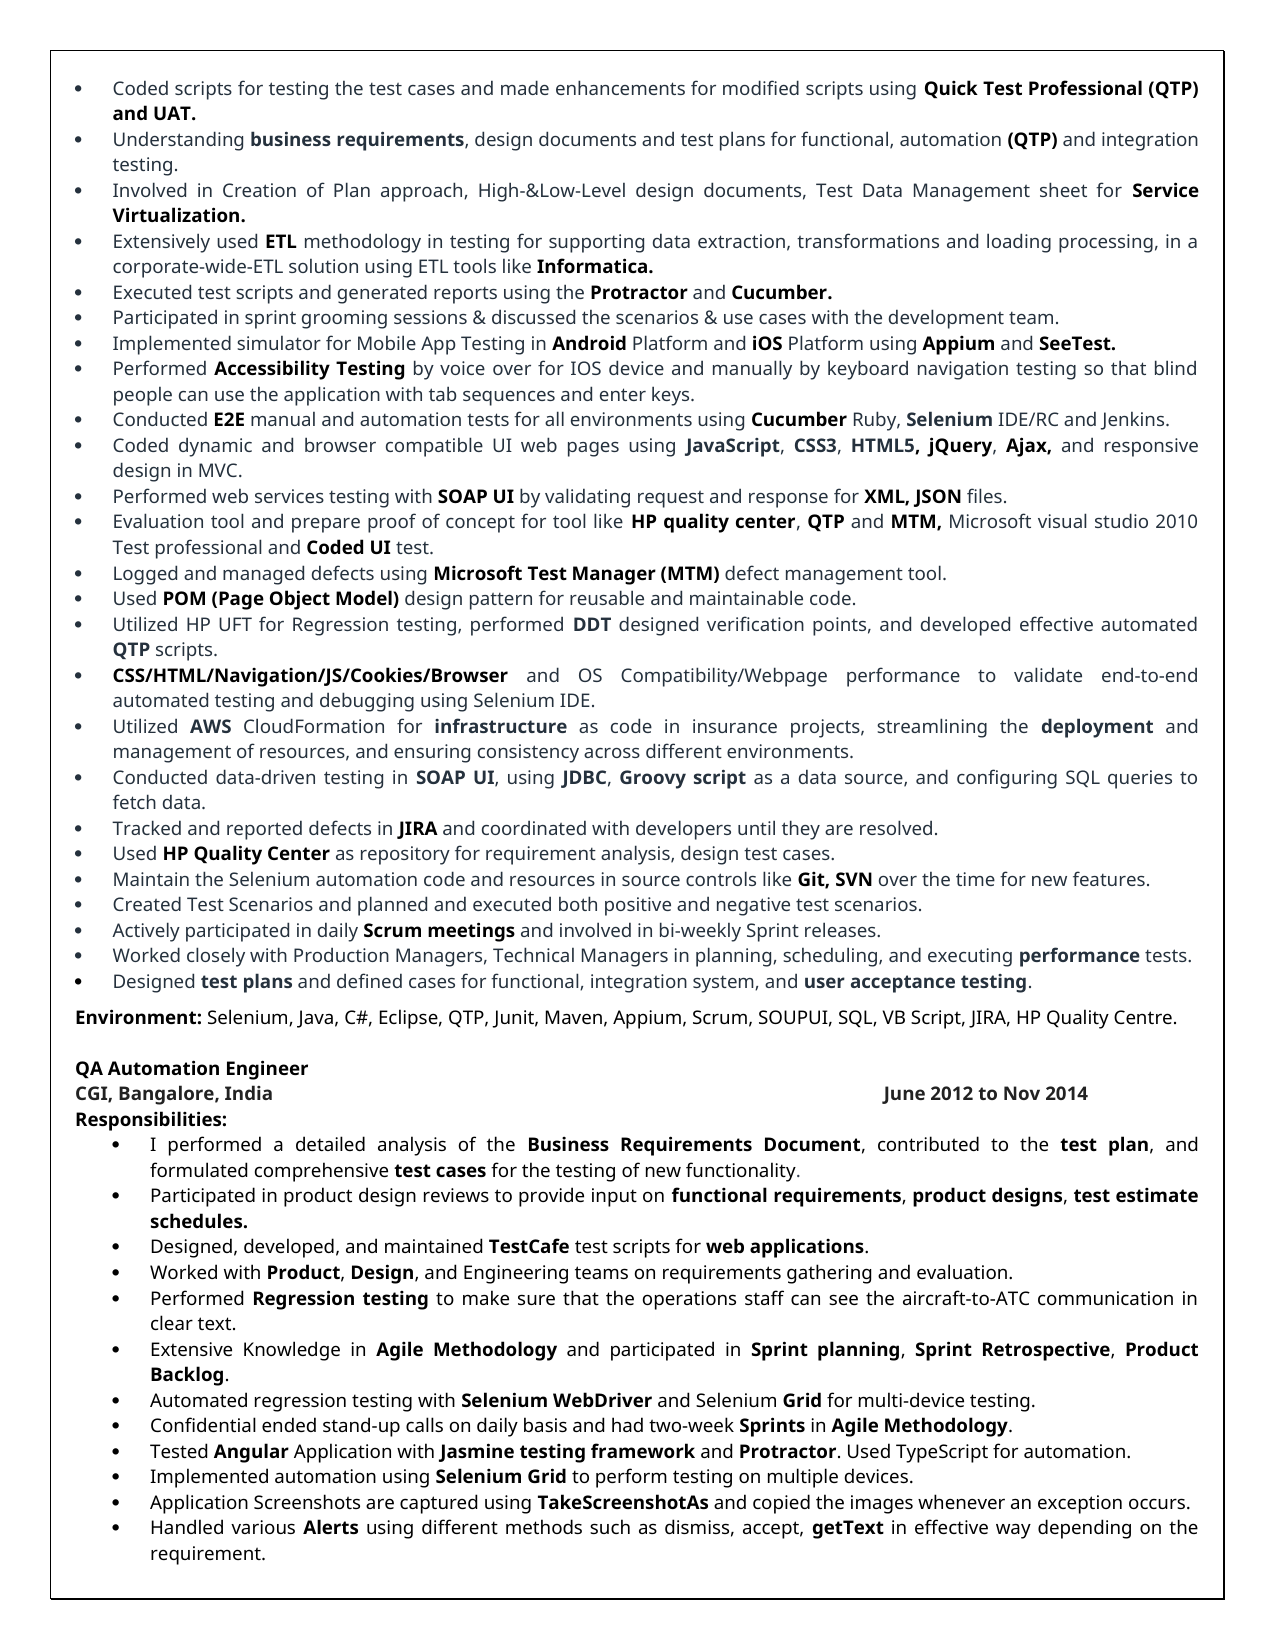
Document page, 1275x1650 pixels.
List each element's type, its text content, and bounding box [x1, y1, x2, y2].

list Worked closely with Production Managers, Technical Managers in planning, scheduling, and executing performance tests. [75, 943, 1199, 968]
list Used HP Quality Center as repository for requirement analysis, design test cases. [75, 841, 1199, 866]
list Performed Regression testing to make sure that the operations staff can see the aircraft-to-ATC communication in clear text. [112, 1285, 1199, 1336]
list CSS/HTML/Navigation/JS/Cookies/Browser and OS Compatibility/Webpage performance to validate end-to-end automated testing and debugging using Selenium IDE. [75, 662, 1199, 713]
text Responsibilities: [75, 1106, 1199, 1132]
list Application Screenshots are captured using TakeScreenshotAs and copied the images whenever an exception occurs. [112, 1489, 1199, 1514]
list Utilized HP UFT for Regression testing, performed DDT designed verification points, and developed effective automated QTP scripts. [75, 611, 1199, 662]
list I performed a detailed analysis of the Business Requirements Document, contributed to the test plan, and formulated comprehensive test cases for the testing of new functionality. [112, 1132, 1199, 1183]
list Understanding business requirements, design documents and test plans for functional, automation (QTP) and integration testing. [75, 126, 1199, 177]
list Used POM (Page Object Model) design pattern for reusable and maintainable code. [75, 585, 1199, 611]
list Created Test Scenarios and planned and executed both positive and negative test scenarios. [75, 892, 1199, 917]
list Conducted data-driven testing in SOAP UI, using JDBC, Groovy script as a data source, and configuring SQL queries to fetch data. [75, 764, 1199, 815]
list Involved in Creation of Plan approach, High-&Low-Level design documents, Test Data Management sheet for Service Virtualization. [75, 177, 1199, 228]
list Participated in product design reviews to provide input on functional requirements, product designs, test estimate schedules. [112, 1183, 1199, 1234]
list Extensive Knowledge in Agile Methodology and participated in Sprint planning, Sprint Retrospective, Product Backlog. [112, 1336, 1199, 1387]
list Implemented simulator for Mobile App Testing in Android Platform and iOS Platform using Appium and SeeTest. [75, 330, 1199, 356]
list Performed web services testing with SOAP UI by validating request and response for XML, JSON files. [75, 483, 1199, 509]
list Handled various Alerts using different methods such as dismiss, accept, getText in effective way depending on the requirement. [112, 1514, 1199, 1566]
list Maintain the Selenium automation code and resources in source controls like Git, SVN over the time for new features. [75, 866, 1199, 892]
list Conducted E2E manual and automation tests for all environments using Cucumber Ruby, Selenium IDE/RC and Jenkins. [75, 407, 1199, 432]
list Extensively used ETL methodology in testing for supporting data extraction, transformations and loading processing, in a corporate-wide-ETL solution using ETL tools like Informatica. [75, 228, 1199, 279]
list Automated regression testing with Selenium WebDriver and Selenium Grid for multi-device testing. [112, 1387, 1199, 1412]
list Performed Accessibility Testing by voice over for IOS device and manually by keyboard navigation testing so that blind people can use the application with tab sequences and enter keys. [75, 356, 1199, 407]
list Confidential ended stand-up calls on daily basis and had two-week Sprints in Agile Methodology. [112, 1412, 1199, 1438]
list Designed test plans and defined cases for functional, integration system, and user acceptance testing. [75, 968, 1199, 994]
list Worked with Product, Design, and Engineering teams on requirements gathering and evaluation. [112, 1259, 1199, 1285]
text Environment: Selenium, Java, C#, Eclipse, QTP, Junit, Maven, Appium, Scrum, SOUPUI, SQL, VB Script, JIRA, HP Quality Centre. [75, 1004, 1199, 1030]
list Tracked and reported defects in JIRA and coordinated with developers until they are resolved. [75, 815, 1199, 841]
list Actively participated in daily Scrum meetings and involved in bi-weekly Sprint releases. [75, 917, 1199, 943]
list Implemented automation using Selenium Grid to perform testing on multiple devices. [112, 1463, 1199, 1489]
list Utilized AWS CloudFormation for infrastructure as code in insurance projects, streamlining the deployment and management of resources, and ensuring consistency across different environments. [75, 713, 1199, 764]
list Designed, developed, and maintained TestCafe test scripts for web applications. [112, 1234, 1199, 1259]
list Participated in sprint grooming sessions & discussed the scenarios & use cases with the development team. [75, 305, 1199, 330]
list Executed test scripts and generated reports using the Protractor and Cucumber. [75, 279, 1199, 305]
list Coded scripts for testing the test cases and made enhancements for modified scripts using Quick Test Professional (QTP) and UAT. [75, 75, 1199, 126]
list Logged and managed defects using Microsoft Test Manager (MTM) defect management tool. [75, 560, 1199, 585]
list Tested Angular Application with Jasmine testing framework and Protractor. Used TypeScript for automation. [112, 1438, 1199, 1463]
list Evaluation tool and prepare proof of concept for tool like HP quality center, QTP and MTM, Microsoft visual studio 2010 Test professional and Coded UI test. [75, 509, 1199, 560]
text QA Automation Engineer [75, 1055, 1199, 1081]
text CGI, Bangalore, India June 2012 to Nov 2014 [75, 1081, 1199, 1106]
list Coded dynamic and browser compatible UI web pages using JavaScript, CSS3, HTML5, jQuery, Ajax, and responsive design in MVC. [75, 432, 1199, 483]
